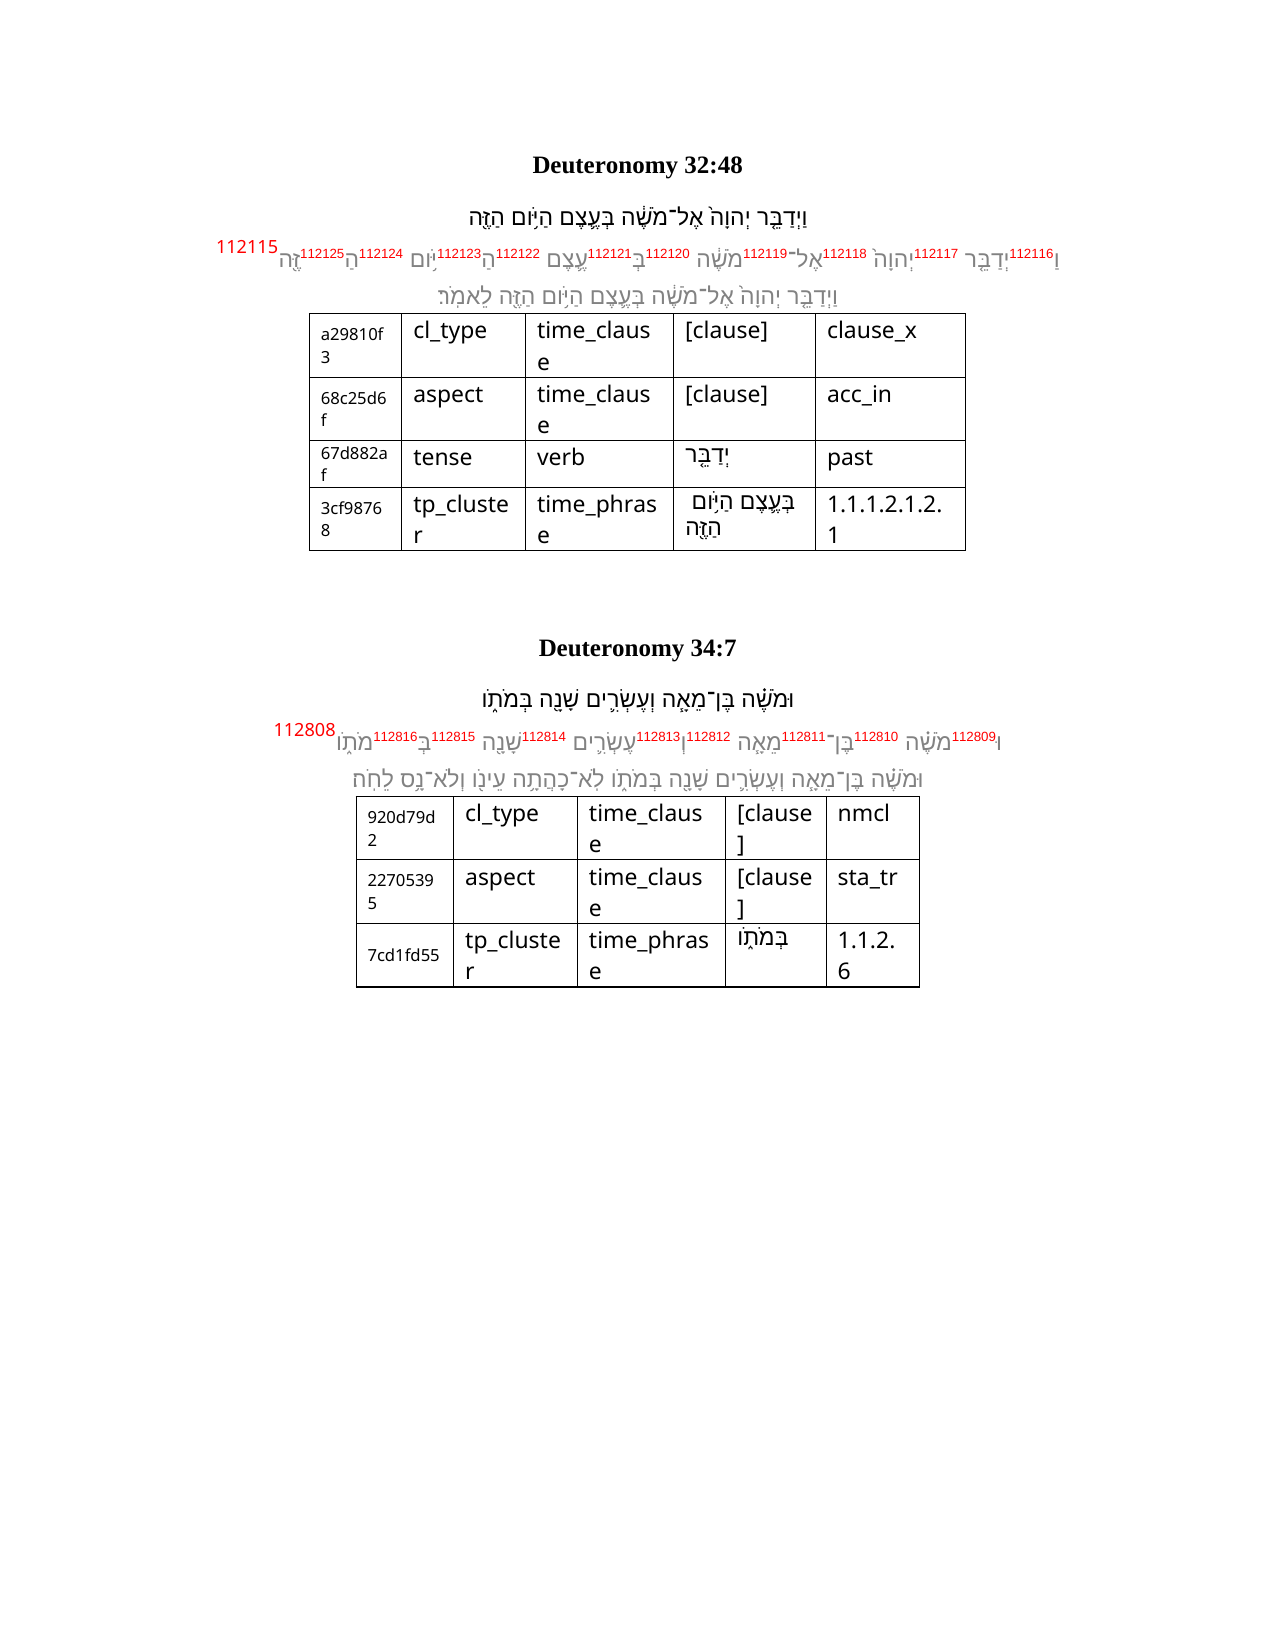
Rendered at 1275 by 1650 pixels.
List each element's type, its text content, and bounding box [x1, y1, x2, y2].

text 112808וּ112809מֹשֶׁ֗ה 112810בֶּן־112811מֵאָ֧ה 112812וְ112813עֶשְׂרִ֛ים 112814שָׁנָ֖ה 112815בְּ112816מֹתֹ֑ו [187, 717, 1087, 759]
text Deuteronomy 32:48 [187, 150, 1087, 179]
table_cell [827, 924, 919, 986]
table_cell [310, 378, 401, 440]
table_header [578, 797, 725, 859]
text וַיְדַבֵּ֤ר יְהוָה֙ אֶל־מֹשֶׁ֔ה בְּעֶ֛צֶם הַיֹּ֥ום הַזֶּ֖ה [187, 204, 1087, 230]
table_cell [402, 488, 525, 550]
text וַיְדַבֵּ֤ר יְהוָה֙ אֶל־מֹשֶׁ֔ה בְּעֶ֛צֶם הַיֹּ֥ום הַזֶּ֖ה לֵאמֹֽר׃ [187, 283, 1087, 309]
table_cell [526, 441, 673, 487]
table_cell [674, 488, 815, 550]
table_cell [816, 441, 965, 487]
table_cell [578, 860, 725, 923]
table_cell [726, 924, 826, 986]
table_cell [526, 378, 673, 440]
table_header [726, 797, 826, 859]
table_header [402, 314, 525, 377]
text 112115וַ112116יְדַבֵּ֤ר 112117יְהוָה֙ 112118אֶל־112119מֹשֶׁ֔ה 112120בְּ112121עֶ֛צֶם 112122הַ112123יֹּ֥ום 112124הַ112125זֶּ֖ה [187, 234, 1087, 277]
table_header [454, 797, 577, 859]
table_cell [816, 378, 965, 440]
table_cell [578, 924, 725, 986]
text וּמֹשֶׁ֗ה בֶּן־מֵאָ֧ה וְעֶשְׂרִ֛ים שָׁנָ֖ה בְּמֹתֹ֑ו [187, 686, 1087, 713]
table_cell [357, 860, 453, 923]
text Deuteronomy 34:7 [187, 633, 1087, 661]
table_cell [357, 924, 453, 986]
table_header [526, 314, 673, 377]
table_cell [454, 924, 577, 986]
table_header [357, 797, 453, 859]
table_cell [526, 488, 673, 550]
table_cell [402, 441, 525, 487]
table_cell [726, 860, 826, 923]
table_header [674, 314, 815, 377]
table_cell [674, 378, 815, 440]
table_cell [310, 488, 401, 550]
text וּמֹשֶׁ֗ה בֶּן־מֵאָ֧ה וְעֶשְׂרִ֛ים שָׁנָ֖ה בְּמֹתֹ֑ו לֹֽא־כָהֲתָ֥ה עֵינֹ֖ו וְלֹא־נָ֥ס לֵחֹֽה׃ [187, 766, 1087, 792]
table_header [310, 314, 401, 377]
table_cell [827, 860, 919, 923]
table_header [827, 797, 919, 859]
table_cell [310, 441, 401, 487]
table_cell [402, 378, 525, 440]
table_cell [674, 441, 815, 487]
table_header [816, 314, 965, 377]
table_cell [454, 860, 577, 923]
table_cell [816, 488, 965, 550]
